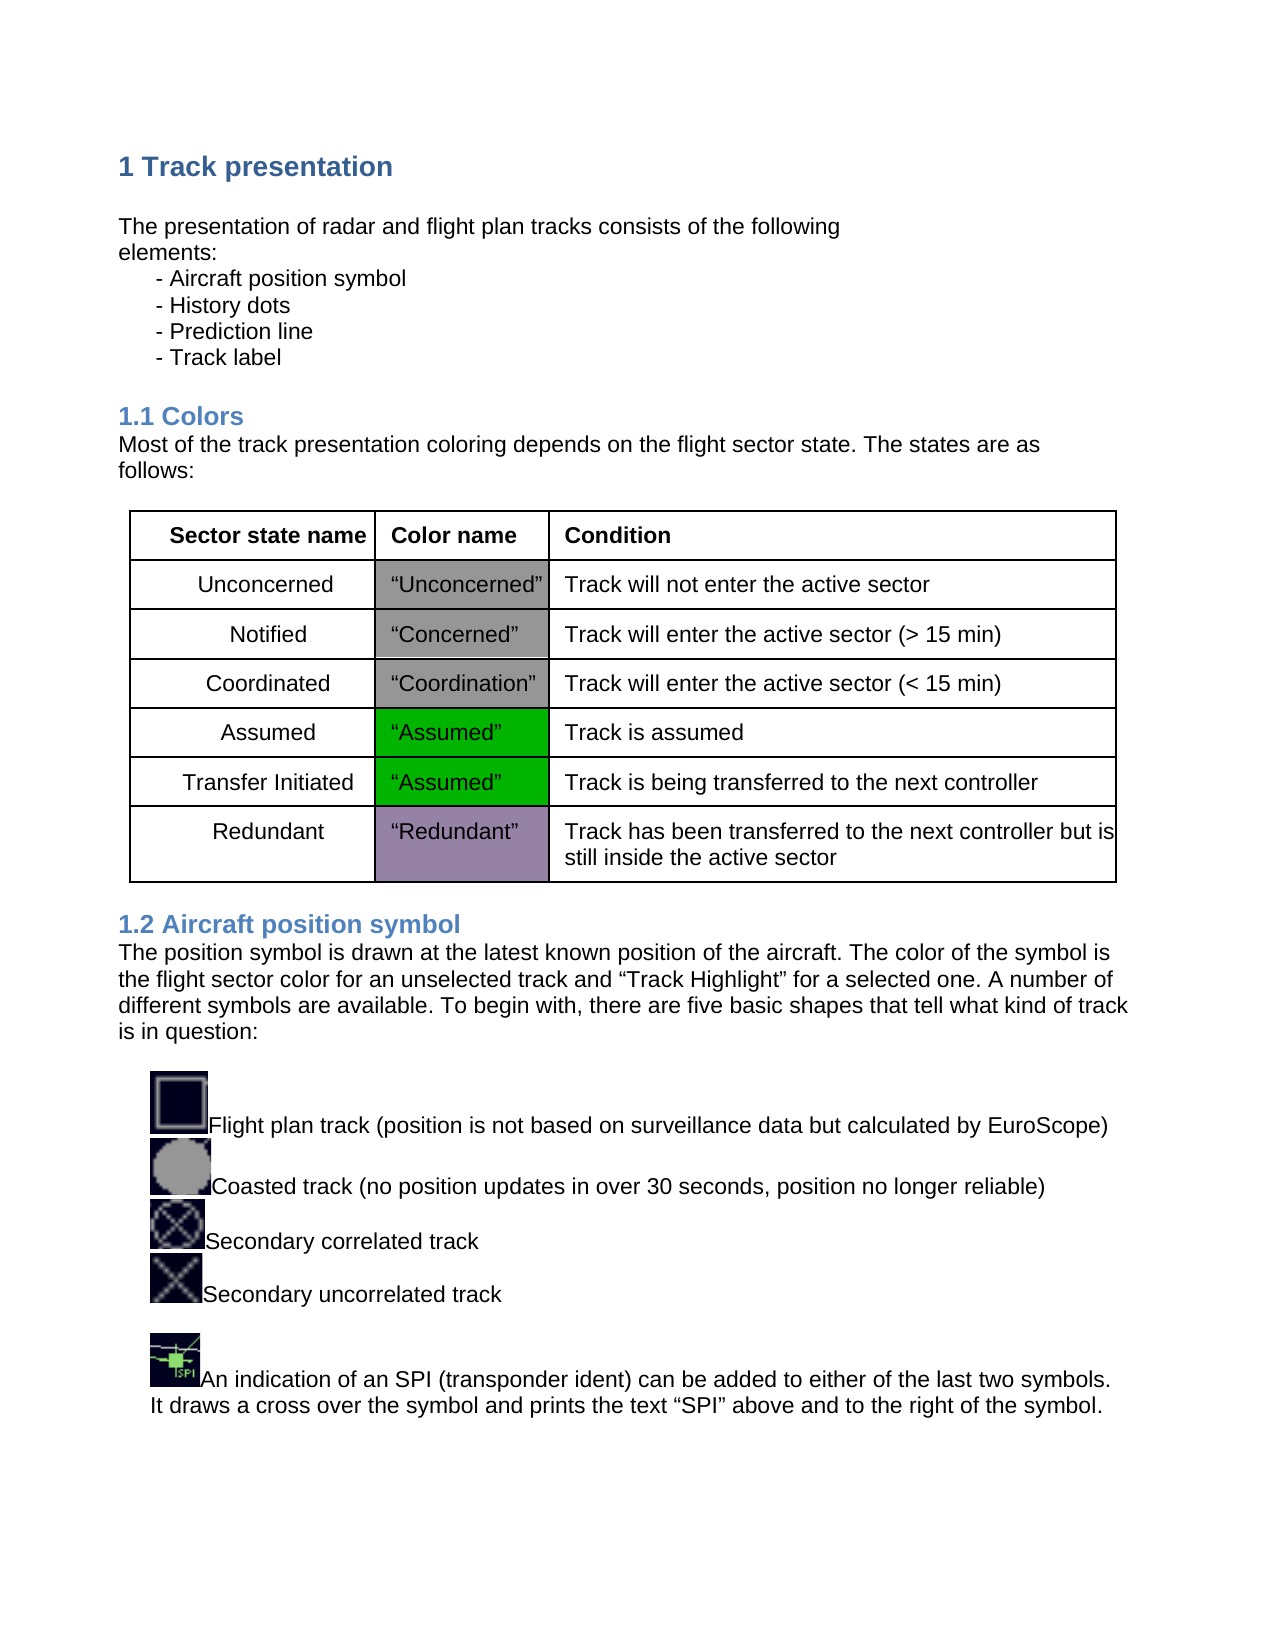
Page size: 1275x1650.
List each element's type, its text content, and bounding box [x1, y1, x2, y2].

subtitle 1.1 Colors [118, 401, 1138, 431]
table_cell “Redundant” [376, 807, 548, 881]
subtitle 1.2 Aircraft position symbol [118, 909, 1133, 939]
text An indication of an SPI (transponder ident) can be added to either of the last two symbols. It draws a cross over the symbol and prints the text “SPI” above and to the right of the symbol. [150, 1334, 1125, 1418]
picture [150, 1138, 212, 1195]
picture [150, 1199, 205, 1249]
text - Track label [155, 344, 451, 371]
table_cell Redundant [131, 807, 374, 881]
text Most of the track presentation coloring depends on the flight sector state. The states are as follows: [118, 431, 1083, 483]
table_cell Track has been transferred to the next controller but is still inside the active sector [550, 807, 1115, 881]
table_cell “Concerned” [376, 610, 548, 657]
text The presentation of radar and flight plan tracks consists of the following elements: [118, 213, 920, 265]
table_cell Track will enter the active sector (< 15 min) [550, 660, 1115, 707]
table_cell “Coordination” [376, 660, 548, 707]
table_cell Track is assumed [550, 709, 1115, 756]
text Secondary uncorrelated track [150, 1254, 1125, 1307]
table_cell Track is being transferred to the next controller [550, 758, 1115, 805]
table_cell “Assumed” [376, 709, 548, 756]
table_cell Coordinated [131, 660, 374, 707]
table_cell Track will not enter the active sector [550, 561, 1115, 608]
table_cell “Assumed” [376, 758, 548, 805]
text - Prediction line [155, 318, 451, 344]
table_cell Unconcerned [131, 561, 374, 608]
text Flight plan track (position is not based on surveillance data but calculated by EuroScope) Coasted track (no position updates in over 30 seconds, position no longer reliable) [150, 1071, 1125, 1199]
text The position symbol is drawn at the latest known position of the aircraft. The color of the symbol is the flight sector color for an unselected track and “Track Highlight” for a selected one. A number of different symbols are available. To begin with, there are five basic shapes that tell what kind of track is in question: [118, 939, 1133, 1044]
table_cell “Unconcerned” [376, 561, 548, 608]
text - Aircraft position symbol [155, 265, 451, 292]
picture [150, 1333, 200, 1387]
picture [150, 1071, 208, 1134]
table_cell Track will enter the active sector (> 15 min) [550, 610, 1115, 657]
table_header Condition [550, 512, 1115, 559]
subtitle 1 Track presentation [118, 150, 920, 182]
text - History dots [155, 292, 451, 318]
table_header Color name [376, 512, 548, 559]
table_header Sector state name [131, 512, 374, 559]
picture [150, 1253, 203, 1303]
table_cell Notified [131, 610, 374, 657]
table_cell Assumed [131, 709, 374, 756]
table_cell Transfer Initiated [131, 758, 374, 805]
text Secondary correlated track [150, 1199, 1125, 1254]
